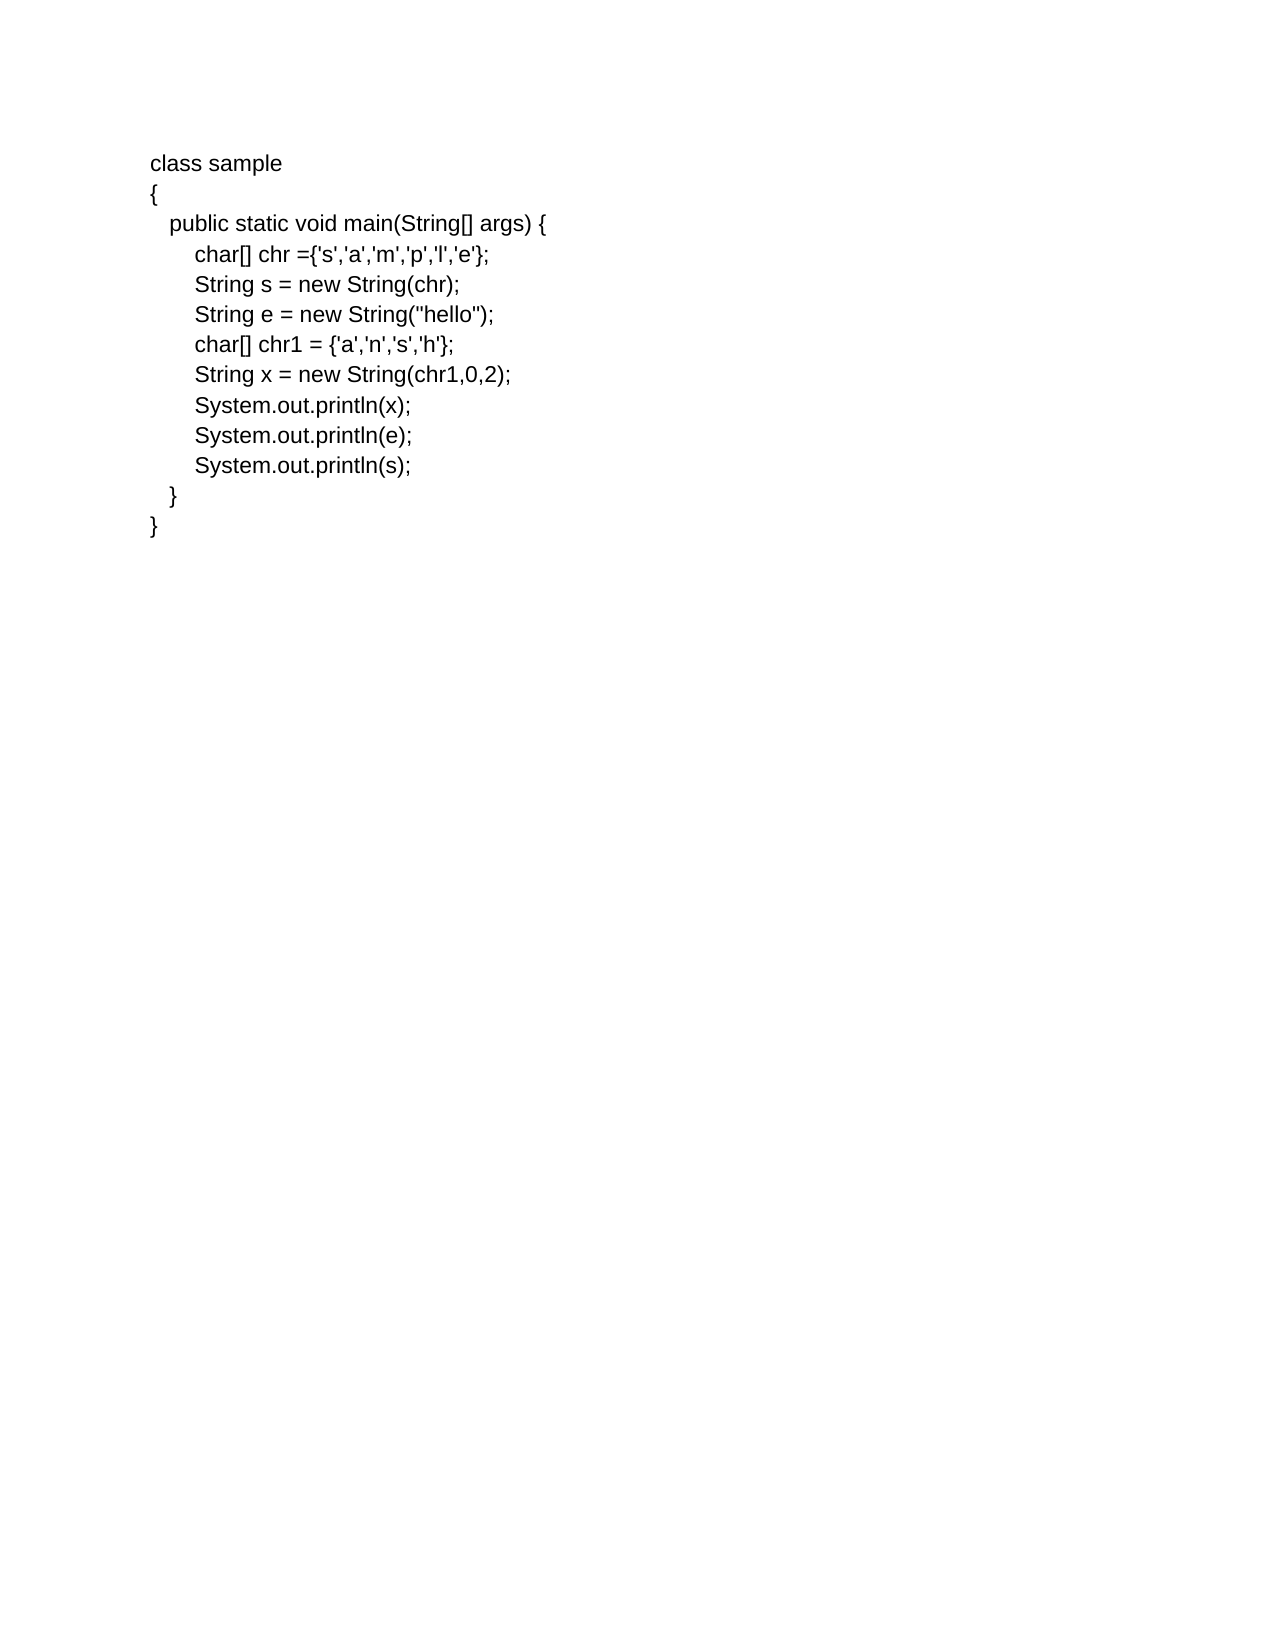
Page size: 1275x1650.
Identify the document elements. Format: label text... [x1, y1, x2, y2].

text public static void main(String[] args) { [150, 210, 1125, 237]
text System.out.println(s); [150, 452, 1125, 478]
text String e = new String("hello"); [150, 301, 1125, 327]
text String x = new String(chr1,0,2); [150, 361, 1125, 388]
text class sample [150, 150, 1125, 176]
text } [150, 482, 1125, 509]
text System.out.println(e); [150, 422, 1125, 448]
text char[] chr ={'s','a','m','p','l','e'}; [150, 241, 1125, 267]
text } [150, 512, 1125, 539]
text { [150, 180, 1125, 207]
text char[] chr1 = {'a','n','s','h'}; [150, 331, 1125, 358]
text String s = new String(chr); [150, 271, 1125, 297]
text System.out.println(x); [150, 392, 1125, 418]
